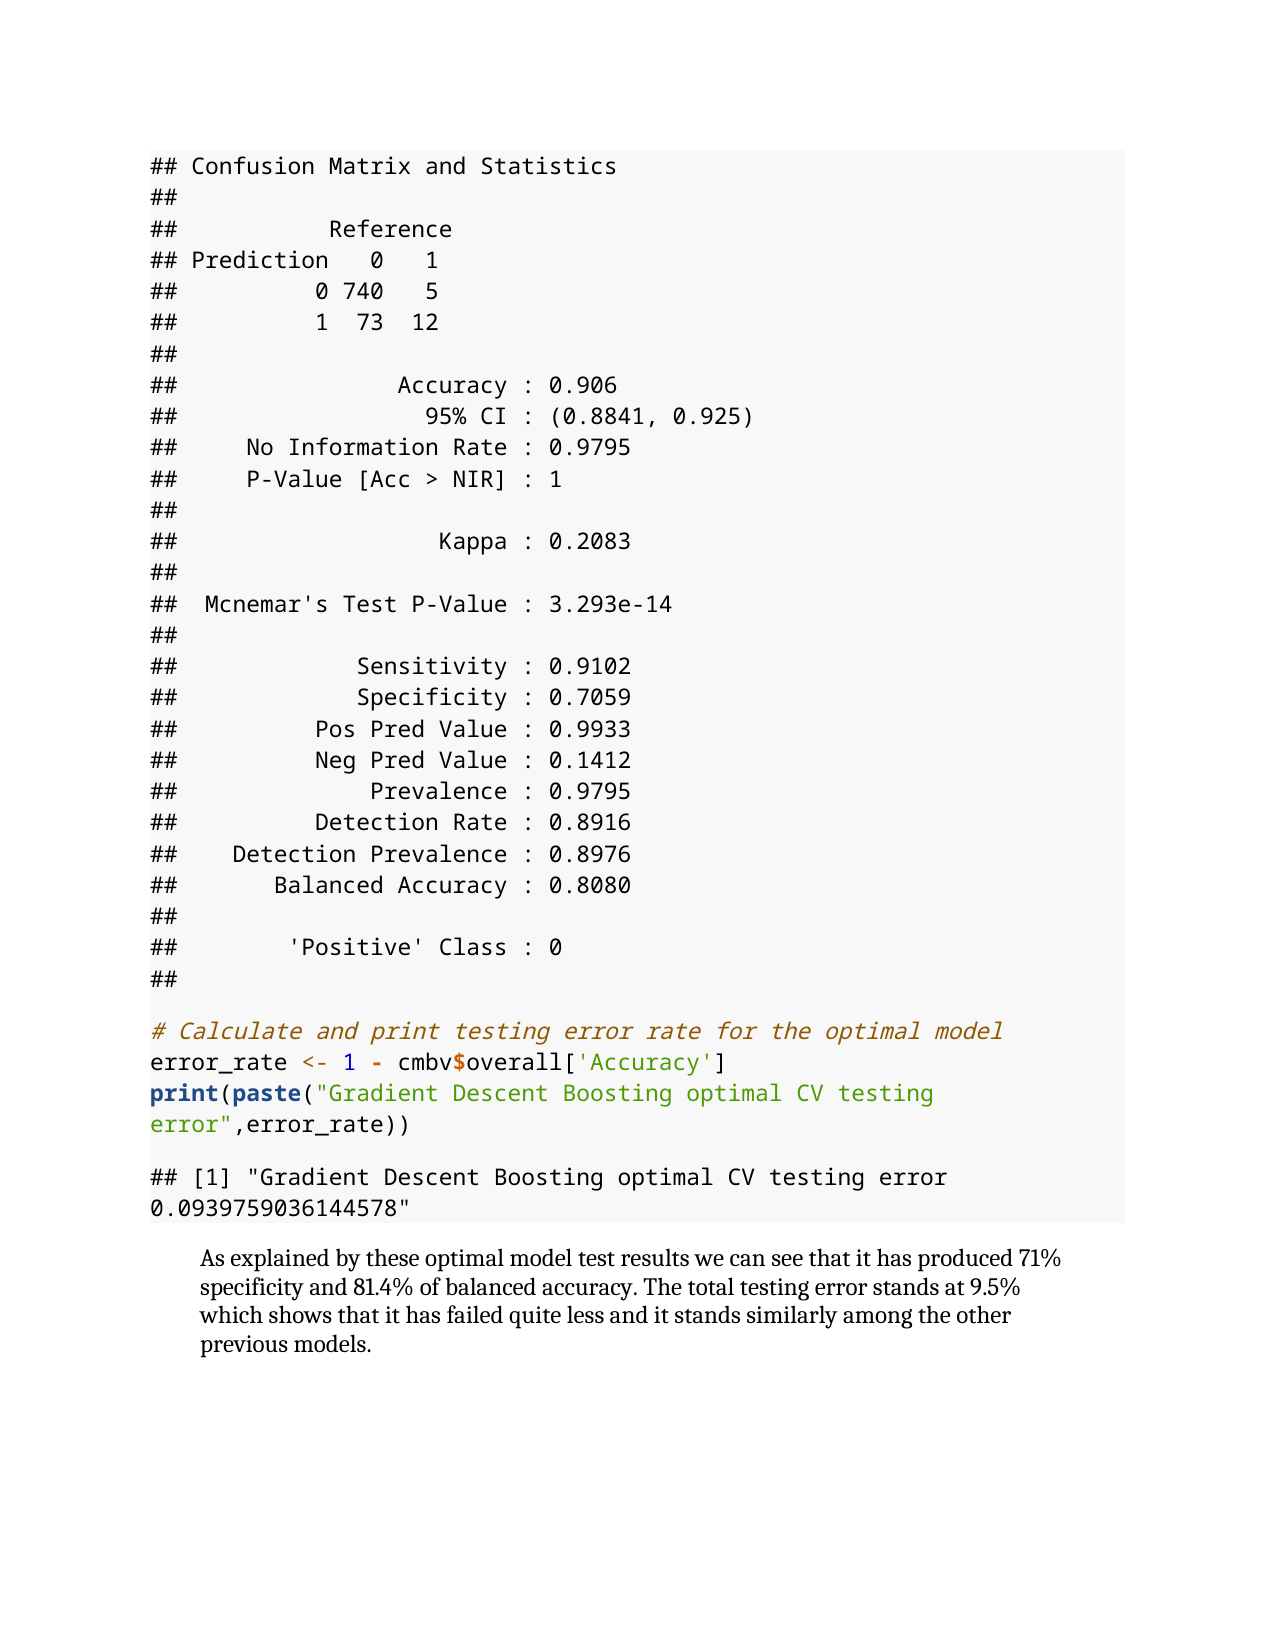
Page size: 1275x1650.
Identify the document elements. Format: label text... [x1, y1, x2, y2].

text As explained by these optimal model test results we can see that it has produced 71% specificity and 81.4% of balanced accuracy. The total testing error stands at 9.5% which shows that it has failed quite less and it stands similarly among the other previous models. [200, 1244, 1075, 1359]
text ## [1] "Gradient Descent Boosting optimal CV testing error 0.0939759036144578" [150, 1160, 1125, 1223]
text # Calculate and print testing error rate for the optimal model error_rate <- 1 - cmbv$overall['Accuracy'] print(paste("Gradient Descent Boosting optimal CV testing error",error_rate)) [150, 1014, 1125, 1139]
text ## Confusion Matrix and Statistics ## ## Reference ## Prediction 0 1 ## 0 740 5 ## 1 73 12 ## ## Accuracy : 0.906 ## 95% CI : (0.8841, 0.925) ## No Information Rate : 0.9795 ## P-Value [Acc > NIR] : 1 ## ## Kappa : 0.2083 ## ## Mcnemar's Test P-Value : 3.293e-14 ## ## Sensitivity : 0.9102 ## Specificity : 0.7059 ## Pos Pred Value : 0.9933 ## Neg Pred Value : 0.1412 ## Prevalence : 0.9795 ## Detection Rate : 0.8916 ## Detection Prevalence : 0.8976 ## Balanced Accuracy : 0.8080 ## ## 'Positive' Class : 0 ## [150, 150, 1125, 994]
